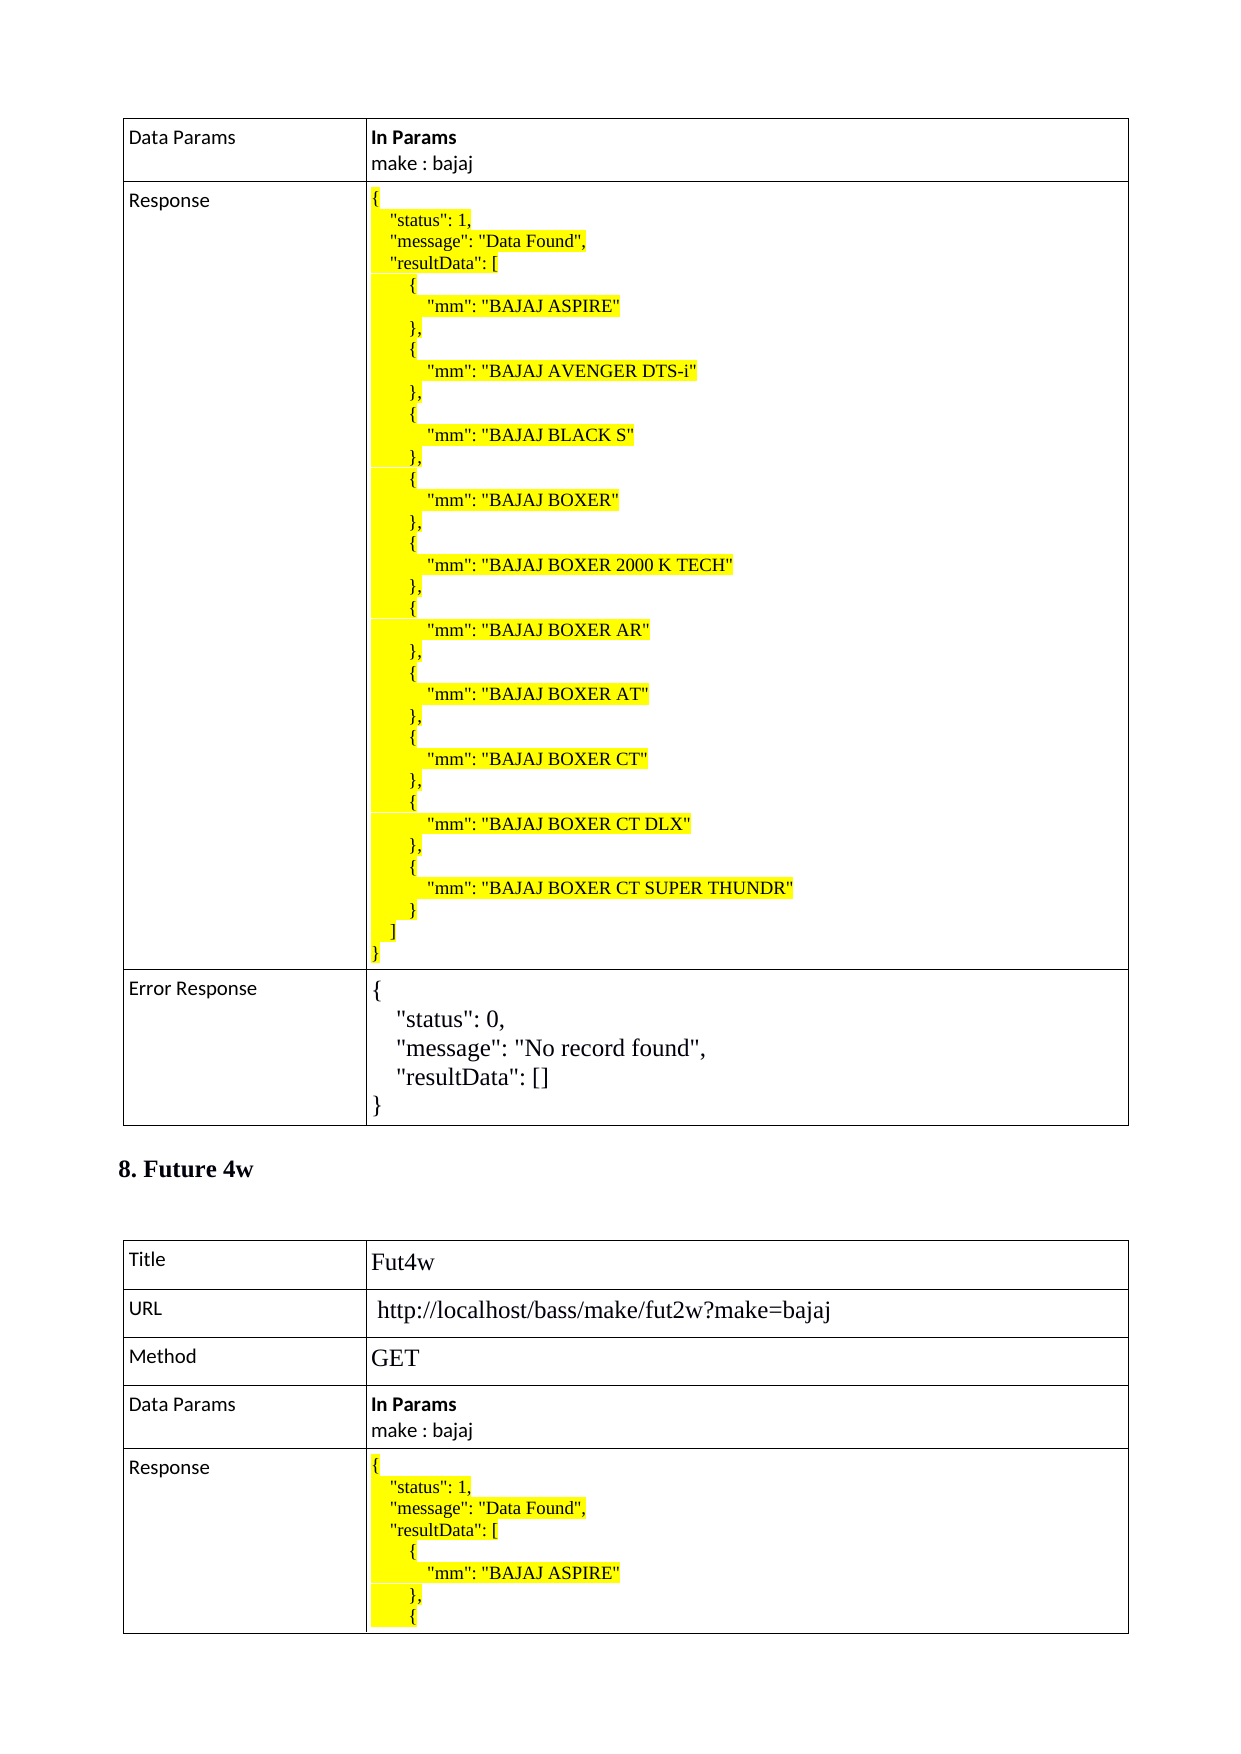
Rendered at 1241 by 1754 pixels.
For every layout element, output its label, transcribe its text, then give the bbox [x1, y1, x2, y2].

table_cell { "status": 0, "message": "No record found", "resultData": [] } [367, 970, 1128, 1125]
table_header Title [124, 1241, 366, 1289]
table_cell In Params make : bajaj [367, 119, 1128, 181]
table_header Fut4w [367, 1241, 1128, 1289]
table_cell Response [124, 182, 366, 969]
table_cell GET [367, 1338, 1128, 1385]
table_cell http://localhost/bass/make/fut2w?make=bajaj [367, 1290, 1128, 1337]
table_cell Data Params [124, 1386, 366, 1448]
table_cell Method [124, 1338, 366, 1385]
table_cell Error Response [124, 970, 366, 1125]
table_cell In Params make : bajaj [367, 1386, 1128, 1448]
text 8. Future 4w [118, 1154, 1122, 1183]
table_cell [367, 1449, 1128, 1632]
table_cell URL [124, 1290, 366, 1337]
table_cell Data Params [124, 119, 366, 181]
table_cell Response [124, 1449, 366, 1632]
